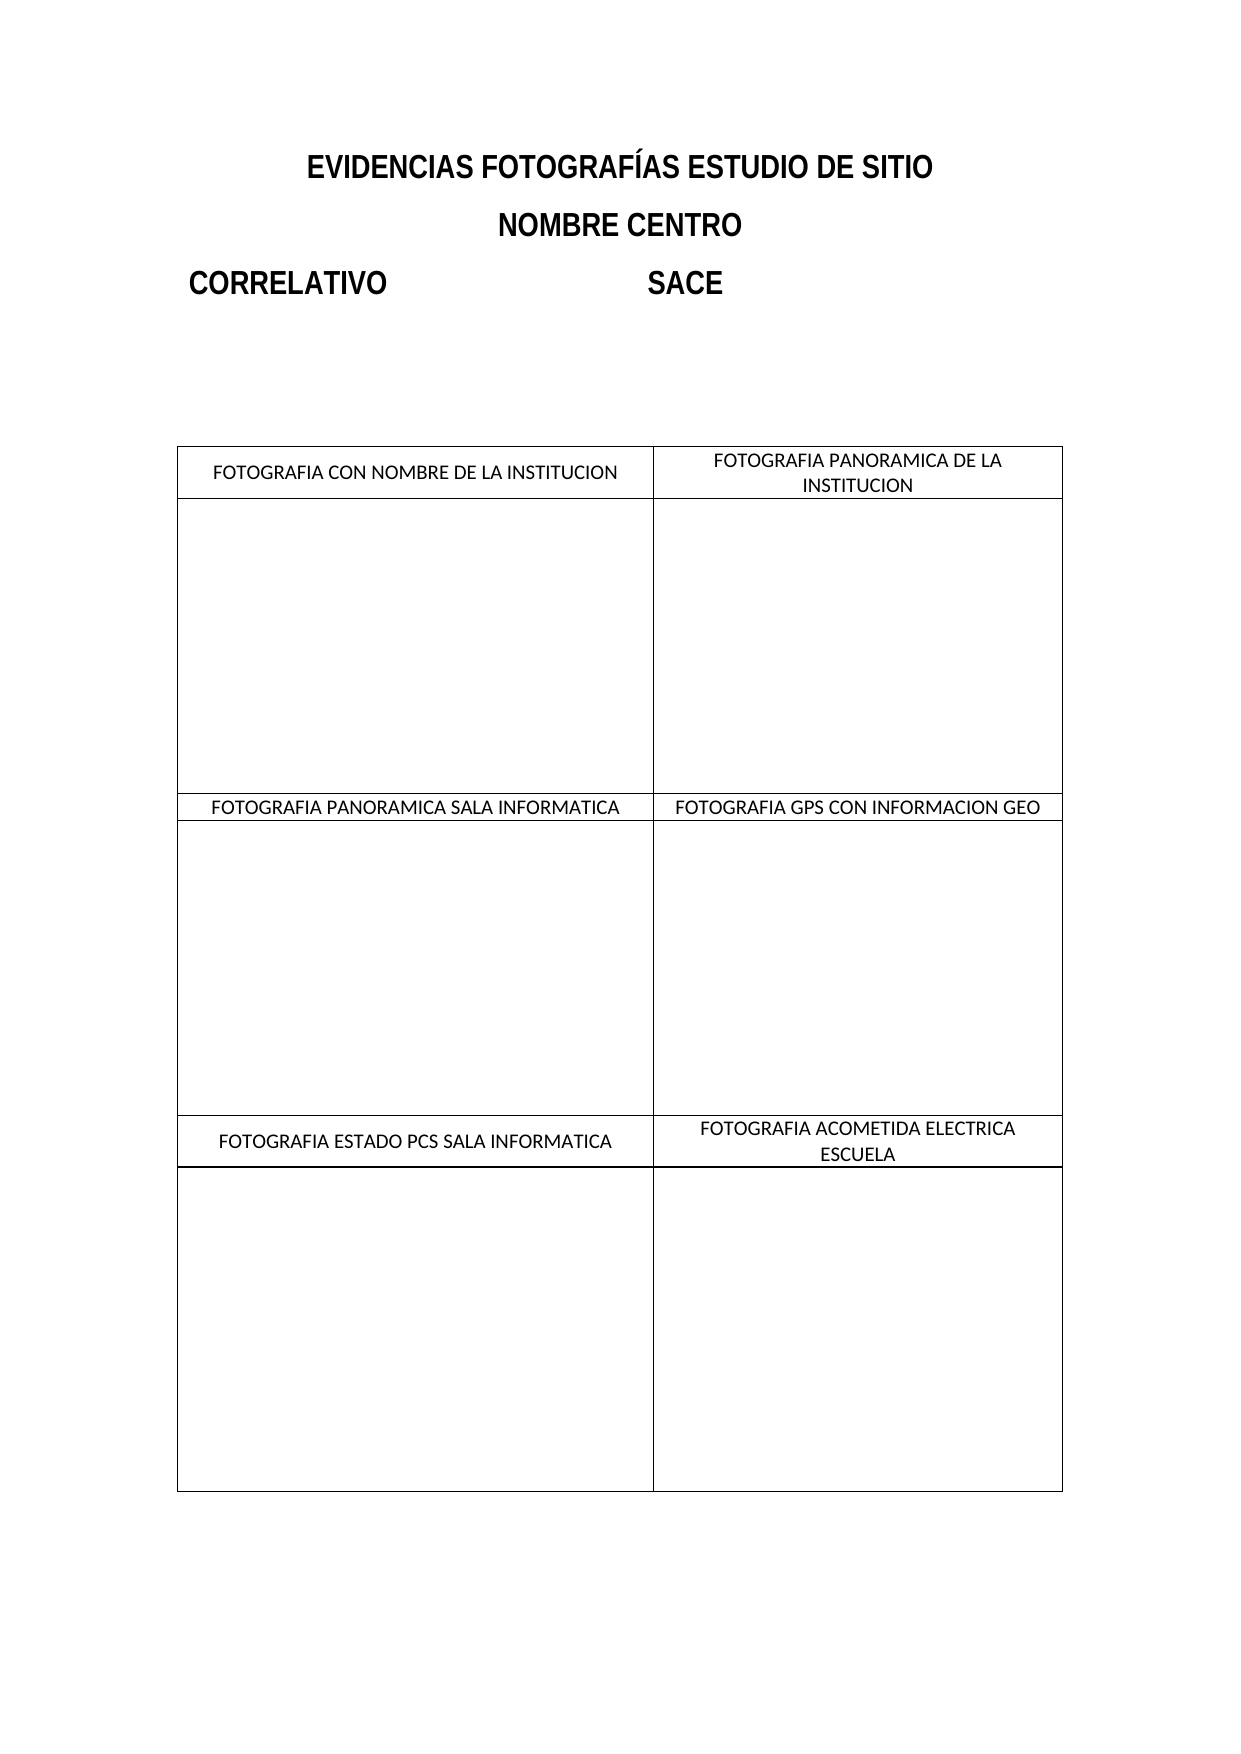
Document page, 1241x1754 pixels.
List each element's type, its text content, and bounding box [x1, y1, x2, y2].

table_cell [654, 499, 1062, 792]
table_cell [178, 1168, 653, 1491]
table_cell [178, 499, 653, 792]
table_header FOTOGRAFIA PANORAMICA DE LA INSTITUCION [654, 447, 1062, 498]
table_header CORRELATIVO [177, 264, 636, 302]
text NOMBRE CENTRO [177, 206, 1063, 244]
table_cell [654, 1168, 1062, 1491]
table_cell FOTOGRAFIA ESTADO PCS SALA INFORMATICA [178, 1116, 653, 1166]
table_cell FOTOGRAFIA ACOMETIDA ELECTRICA ESCUELA [654, 1116, 1062, 1166]
text EVIDENCIAS FOTOGRAFÍAS ESTUDIO DE SITIO [177, 148, 1063, 186]
table_cell FOTOGRAFIA PANORAMICA SALA INFORMATICA [178, 794, 653, 820]
table_cell [654, 821, 1062, 1114]
table_cell FOTOGRAFIA GPS CON INFORMACION GEO [654, 794, 1062, 820]
table_cell [178, 821, 653, 1114]
table_header FOTOGRAFIA CON NOMBRE DE LA INSTITUCION [178, 447, 653, 498]
table_header SACE [636, 264, 1062, 302]
